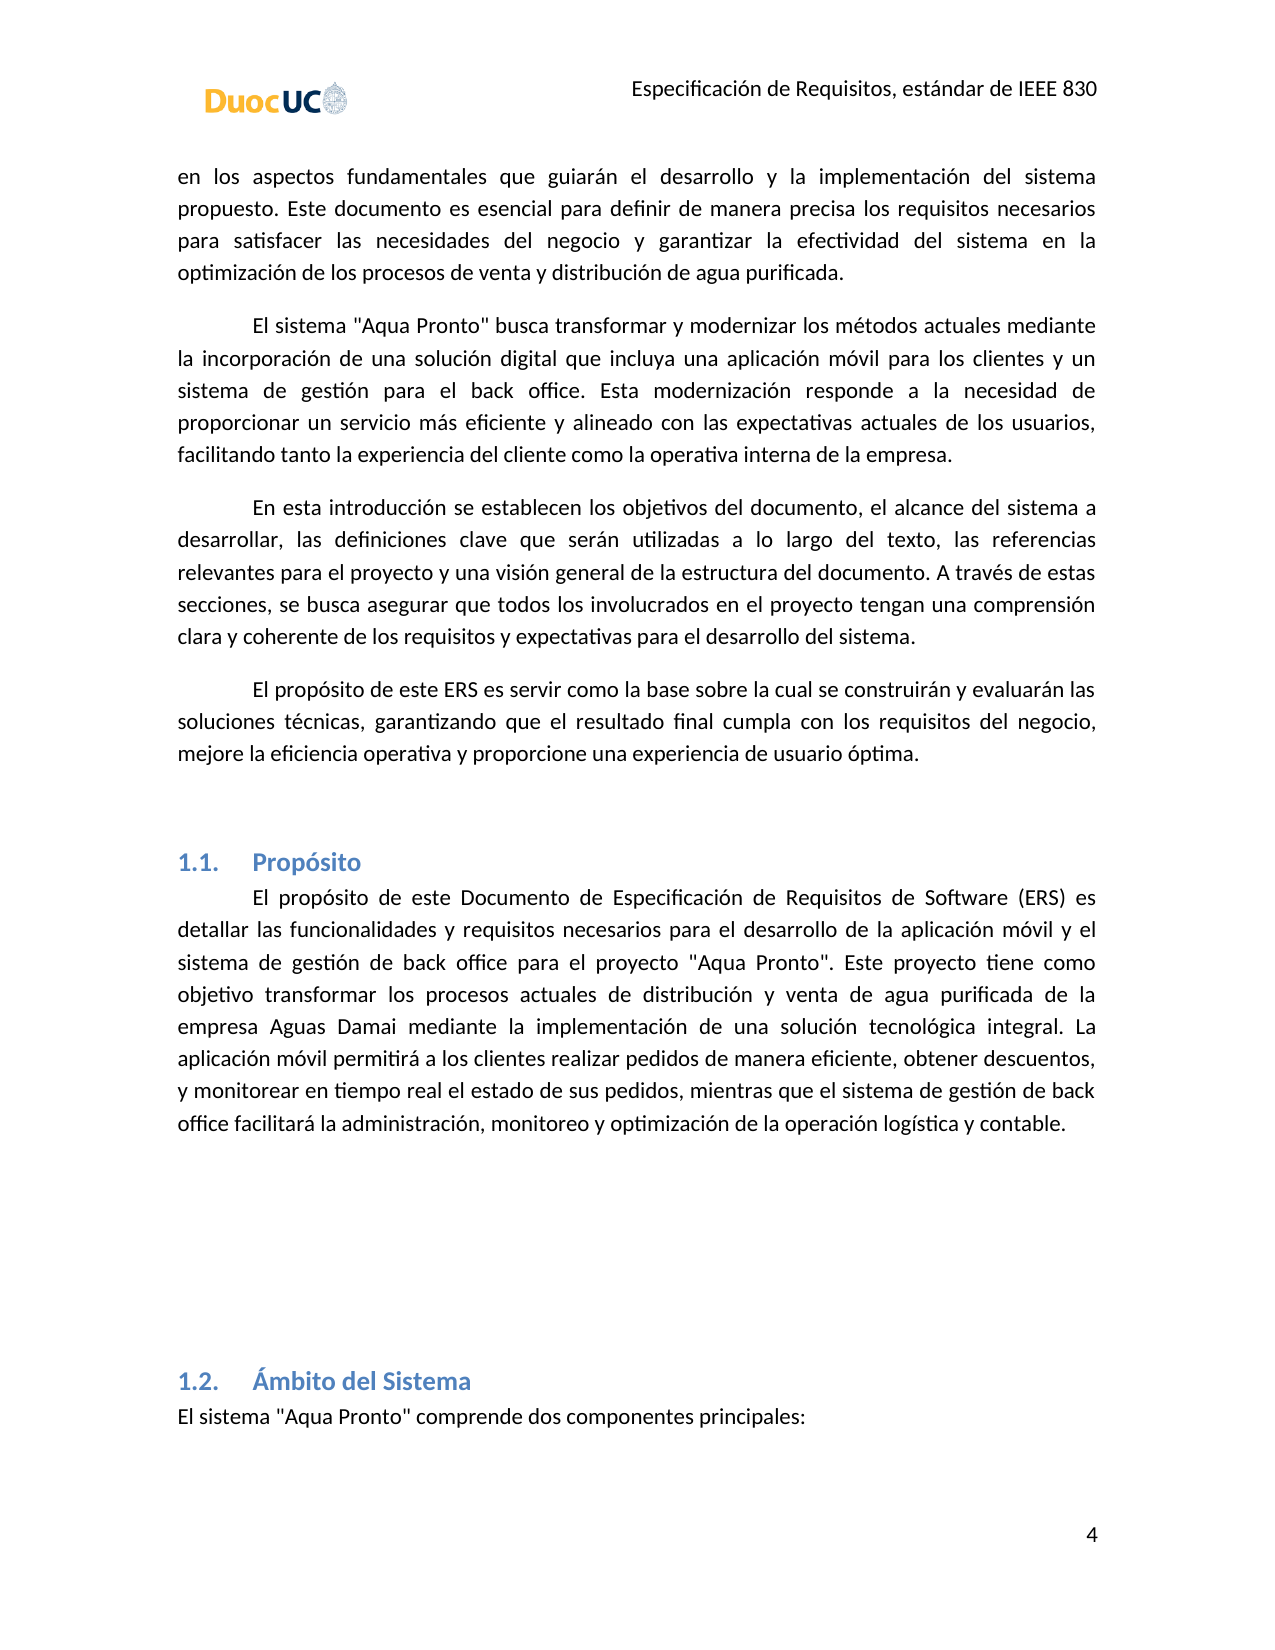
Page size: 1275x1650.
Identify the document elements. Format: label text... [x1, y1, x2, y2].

subtitle 1.2. Ámbito del Sistema [177, 1364, 1098, 1397]
text El propósito de este Documento de Especificación de Requisitos de Software (ERS) es detallar las funcionalidades y requisitos necesarios para el desarrollo de la aplicación móvil y el sistema de gestión de back office para el proyecto "Aqua Pronto". Este proyecto tiene como objetivo transformar los procesos actuales de distribución y venta de agua purificada de la empresa Aguas Damai mediante la implementación de una solución tecnológica integral. La aplicación móvil permitirá a los clientes realizar pedidos de manera eficiente, obtener descuentos, y monitorear en tiempo real el estado de sus pedidos, mientras que el sistema de gestión de back office facilitará la administración, monitoreo y optimización de la operación logística y contable. [177, 883, 1098, 1137]
picture [198, 78, 352, 117]
text El sistema "Aqua Pronto" busca transformar y modernizar los métodos actuales mediante la incorporación de una solución digital que incluya una aplicación móvil para los clientes y un sistema de gestión para el back office. Esta modernización responde a la necesidad de proporcionar un servicio más eficiente y alineado con las expectativas actuales de los usuarios, facilitando tanto la experiencia del cliente como la operativa interna de la empresa. [177, 312, 1098, 468]
subtitle 1.1. Propósito [177, 846, 1098, 878]
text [177, 162, 1098, 287]
text El propósito de este ERS es servir como la base sobre la cual se construirán y evaluarán las soluciones técnicas, garantizando que el resultado final cumpla con los requisitos del negocio, mejore la eficiencia operativa y proporcione una experiencia de usuario óptima. [177, 675, 1098, 767]
text El sistema "Aqua Pronto" comprende dos componentes principales: [177, 1402, 1098, 1430]
text En esta introducción se establecen los objetivos del documento, el alcance del sistema a desarrollar, las definiciones clave que serán utilizadas a lo largo del texto, las referencias relevantes para el proyecto y una visión general de la estructura del documento. A través de estas secciones, se busca asegurar que todos los involucrados en el proyecto tengan una comprensión clara y coherente de los requisitos y expectativas para el desarrollo del sistema. [177, 493, 1098, 650]
